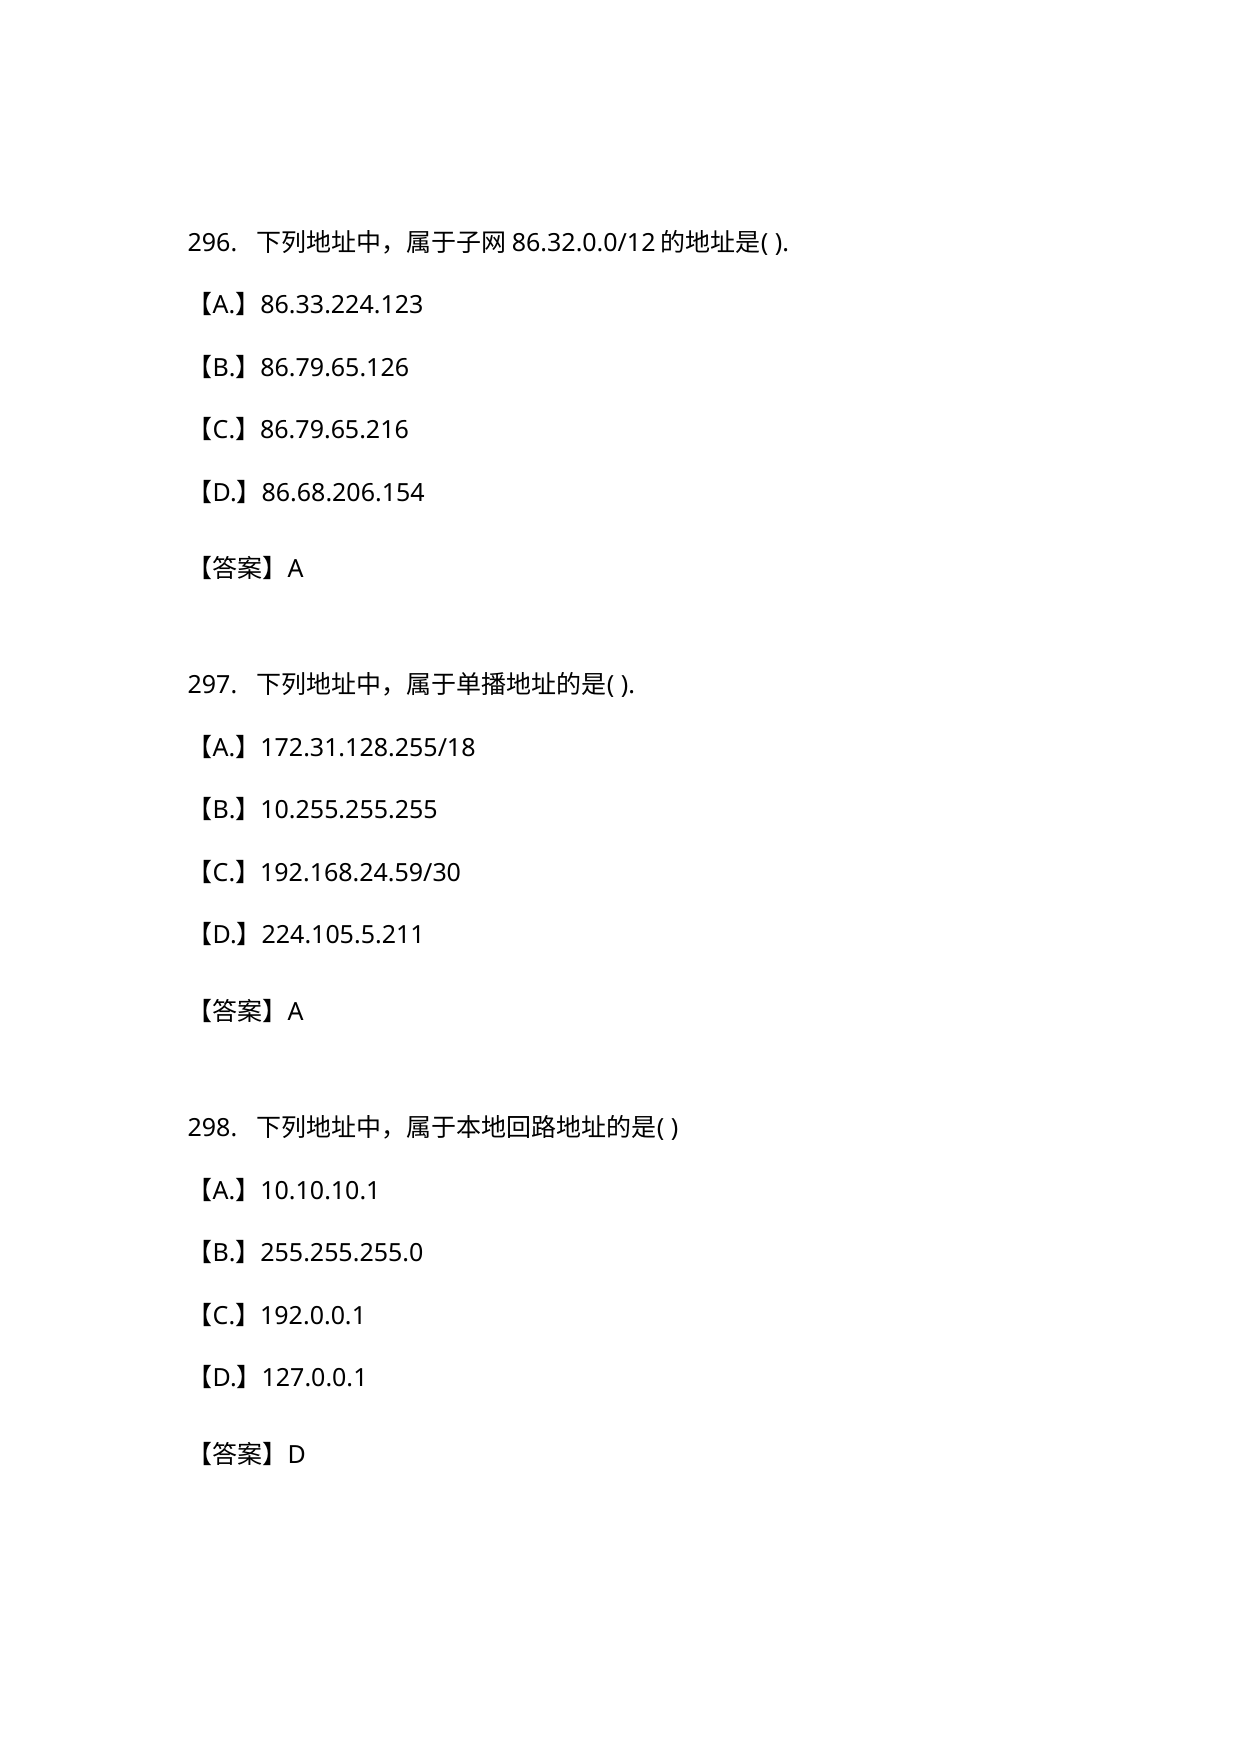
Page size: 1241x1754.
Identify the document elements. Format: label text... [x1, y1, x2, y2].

text 【B.】255.255.255.0 [187, 1233, 1053, 1269]
text 【答案】D [187, 1420, 1053, 1485]
text 【C.】192.168.24.59/30 [187, 852, 1053, 889]
text 【A.】172.31.128.255/18 [187, 727, 1053, 764]
text 【答案】A [187, 977, 1053, 1042]
text 【C.】192.0.0.1 [187, 1295, 1053, 1332]
text 【B.】10.255.255.255 [187, 790, 1053, 826]
text 【D.】86.68.206.154 [187, 472, 1053, 508]
list 下列地址中，属于本地回路地址的是( ) [187, 1108, 1053, 1144]
list 下列地址中，属于子网86.32.0.0/12的地址是( ). [187, 222, 1053, 258]
text 【C.】86.79.65.216 [187, 409, 1053, 446]
text 【D.】127.0.0.1 [187, 1358, 1053, 1394]
text 【A.】10.10.10.1 [187, 1170, 1053, 1207]
text 【答案】A [187, 534, 1053, 599]
text 【B.】86.79.65.126 [187, 347, 1053, 383]
text 【A.】86.33.224.123 [187, 284, 1053, 321]
list 下列地址中，属于单播地址的是( ). [187, 665, 1053, 701]
text 【D.】224.105.5.211 [187, 915, 1053, 951]
